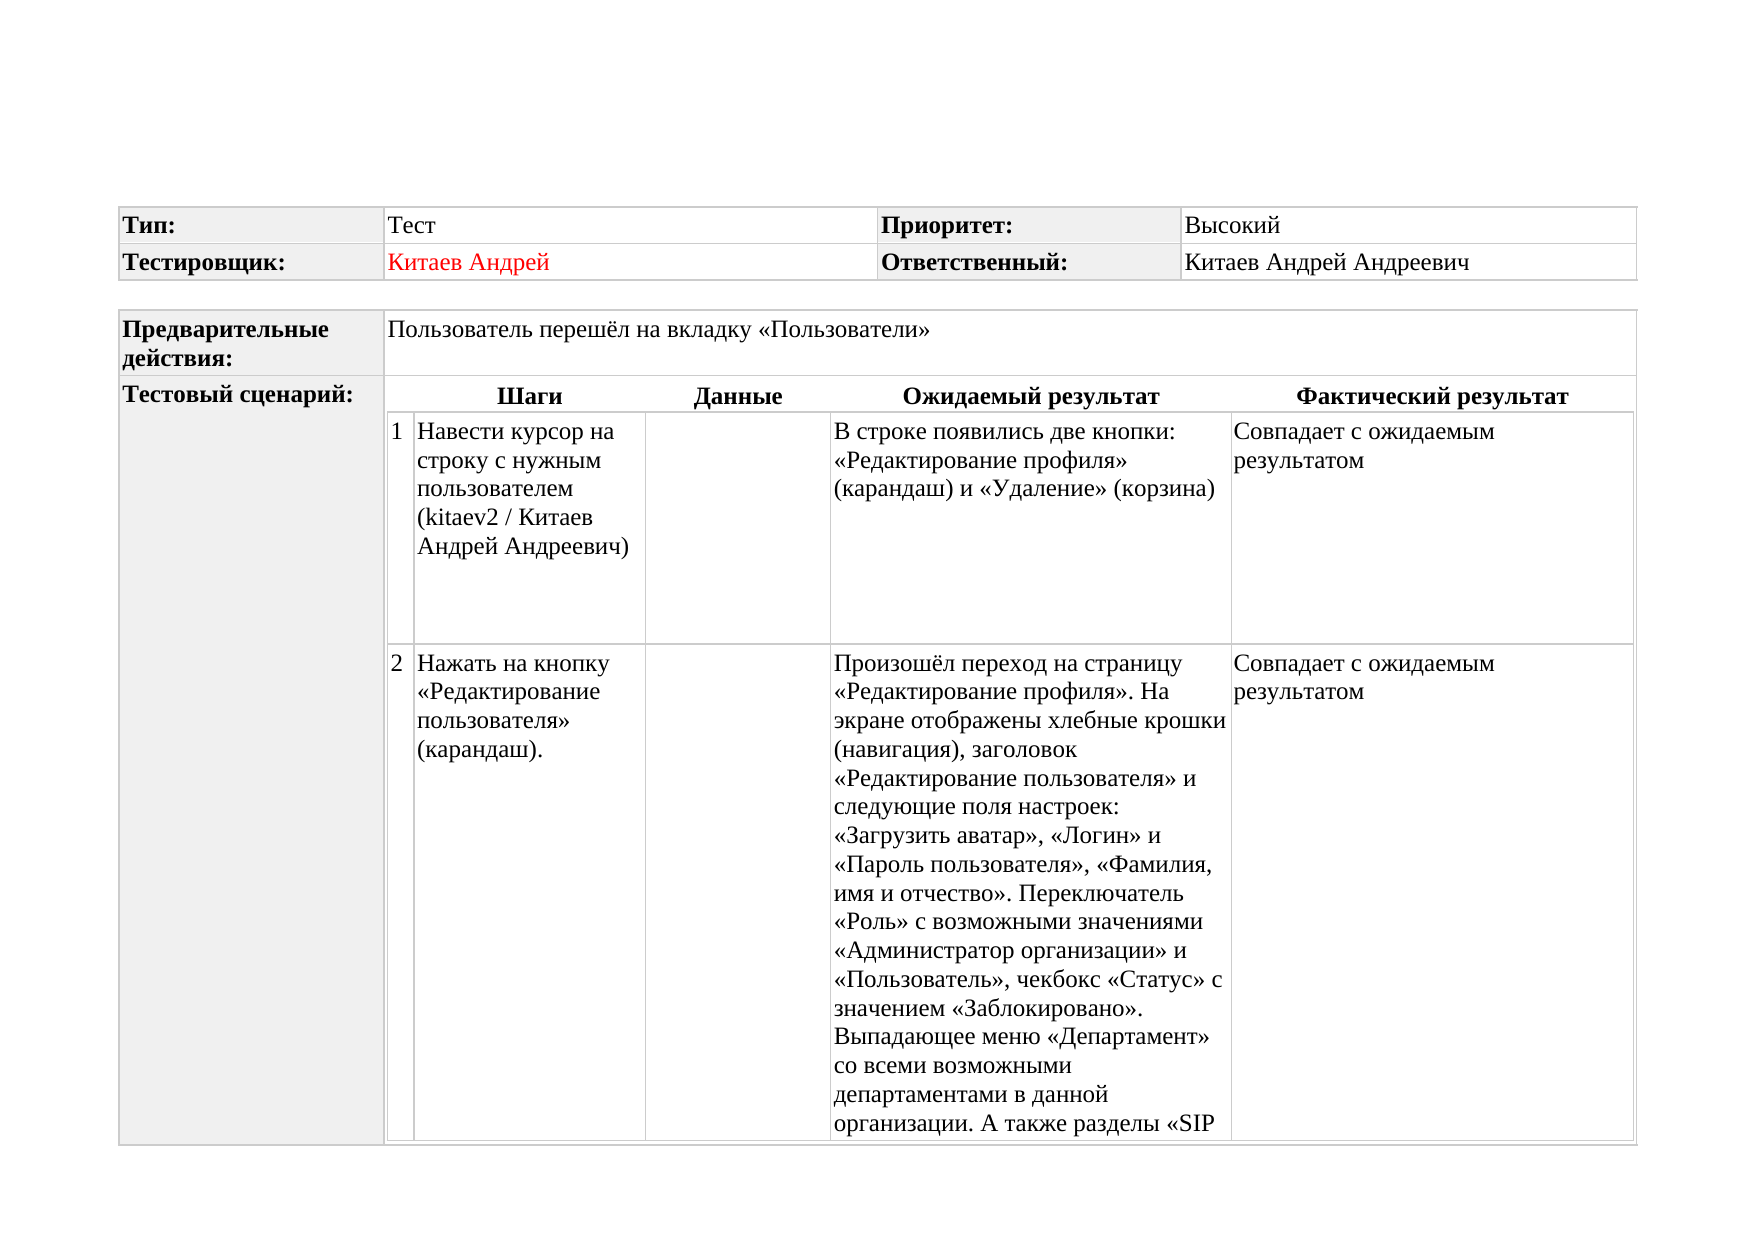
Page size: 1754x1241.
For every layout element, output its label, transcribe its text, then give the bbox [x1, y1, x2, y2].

table_cell Ответственный: [878, 244, 1180, 279]
table_cell Китаев Андрей [385, 244, 877, 279]
table_header Тип: [120, 208, 383, 242]
table_cell Китаев Андрей Андреевич [1182, 244, 1636, 279]
table_cell Тестовый сценарий: [120, 376, 383, 1144]
table_header Высокий [1182, 208, 1636, 242]
table_cell [385, 376, 1636, 1144]
table_cell Тестировщик: [120, 244, 383, 279]
table_header Тест [385, 208, 877, 242]
table_header Приоритет: [878, 208, 1180, 242]
table_header Пользователь перешёл на вкладку «Пользователи» [385, 311, 1636, 375]
table_header Предварительные действия: [120, 311, 383, 375]
